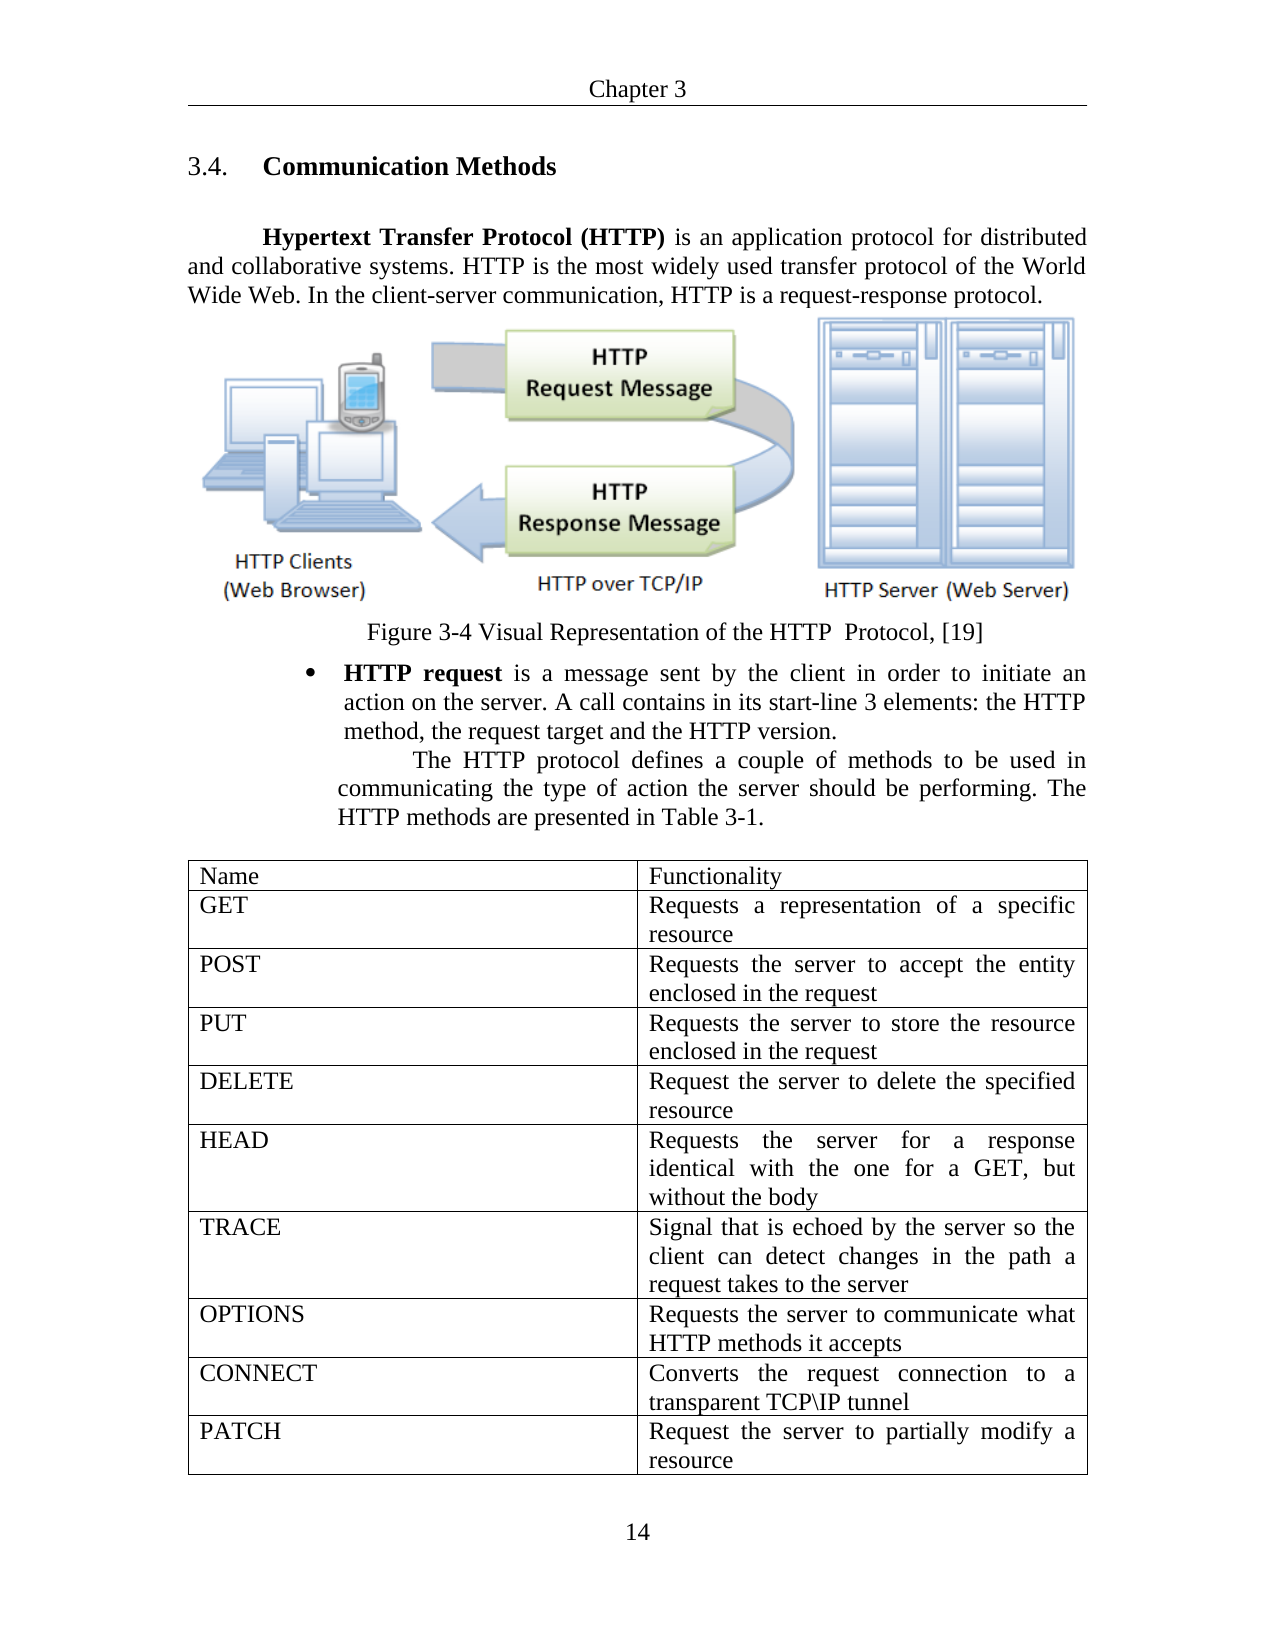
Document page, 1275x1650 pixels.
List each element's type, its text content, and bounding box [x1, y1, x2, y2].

table_cell Converts the request connection to a transparent TCP\IP tunnel [638, 1358, 1087, 1415]
text Figure 3-4 Visual Representation of the HTTP Protocol, [187, 618, 1087, 646]
table_cell Requests the server to accept the entity enclosed in the request [638, 949, 1087, 1007]
table_cell HEAD [189, 1125, 637, 1211]
table_cell PATCH [189, 1416, 637, 1474]
list HTTP request is a message sent by the client in order to initiate an action on the server. A call contains in its start-line 3 elements: the HTTP method, the request target and the HTTP version. [306, 658, 1087, 745]
table_cell OPTIONS [189, 1299, 637, 1357]
table_cell Request the server to delete the specified resource [638, 1066, 1087, 1124]
text Hypertext Transfer Protocol (HTTP) is an application protocol for distributed and collaborative systems. HTTP is the most widely used transfer protocol of the World Wide Web. In the client-server communication, HTTP is a request-response protocol. [187, 222, 1087, 308]
picture [187, 308, 1088, 618]
table_cell DELETE [189, 1066, 637, 1124]
table_cell Requests the server to store the resource enclosed in the request [638, 1008, 1087, 1065]
table_header Functionality [638, 861, 1087, 889]
table_cell POST [189, 949, 637, 1007]
table_cell CONNECT [189, 1358, 637, 1415]
table_cell Request the server to partially modify a resource [638, 1416, 1087, 1474]
table_header Name [189, 861, 637, 889]
table_cell Requests the server for a response identical with the one for a GET, but without the body [638, 1125, 1087, 1211]
text The HTTP protocol defines a couple of methods to be used in communicating the type of action the server should be performing. The HTTP methods are presented in Table 3-1. [337, 745, 1087, 831]
table_cell Requests a representation of a specific resource [638, 891, 1087, 948]
table_cell TRACE [189, 1212, 637, 1298]
table_cell Signal that is echoed by the server so the client can detect changes in the path a request takes to the server [638, 1212, 1087, 1298]
table_cell PUT [189, 1008, 637, 1065]
table_cell GET [189, 891, 637, 948]
subtitle Communication Methods [187, 150, 1087, 181]
table_cell Requests the server to communicate what HTTP methods it accepts [638, 1299, 1087, 1357]
